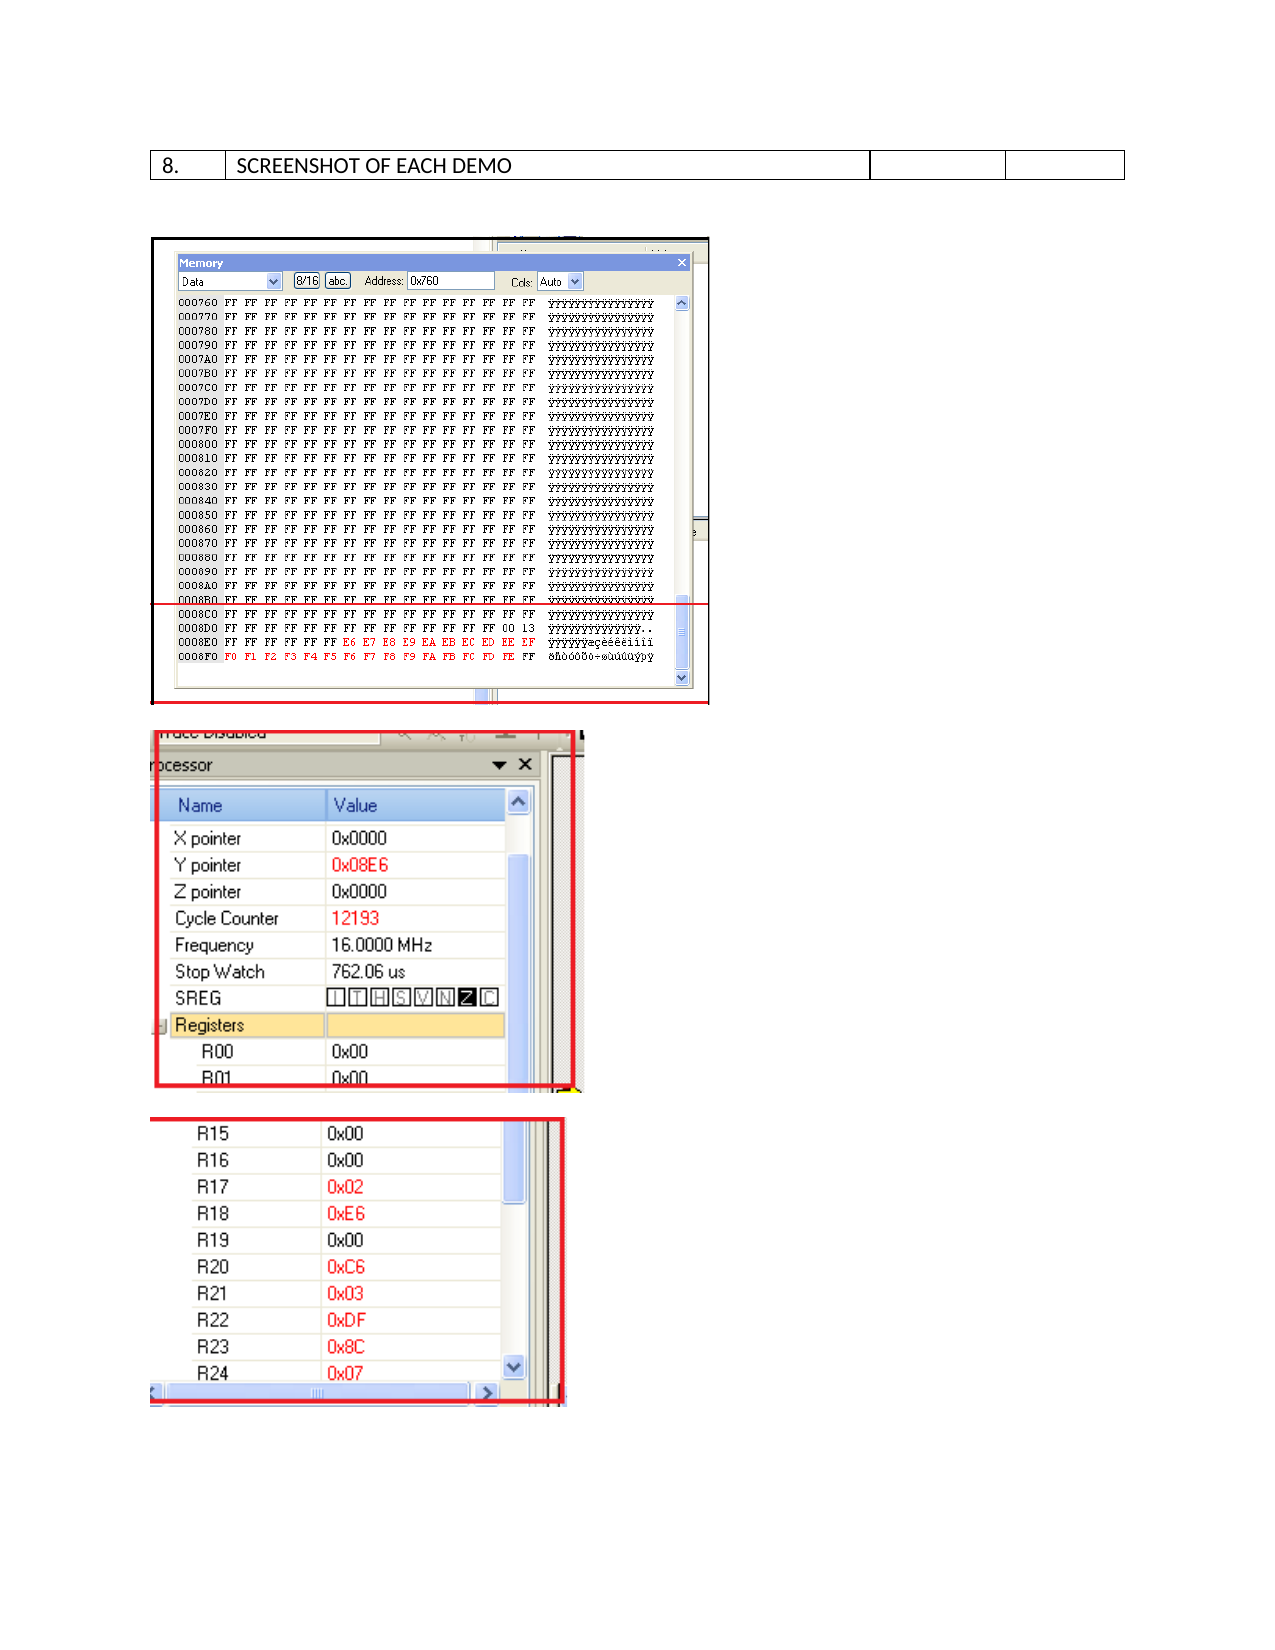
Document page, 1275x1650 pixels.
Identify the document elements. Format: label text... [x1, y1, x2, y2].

table_header SCREENSHOT OF EACH DEMO [226, 151, 869, 179]
table_header [871, 151, 1005, 179]
table_header 8. [151, 151, 225, 179]
picture [150, 1117, 568, 1407]
picture [150, 730, 585, 1093]
picture [150, 236, 710, 705]
table_header [1006, 151, 1124, 179]
